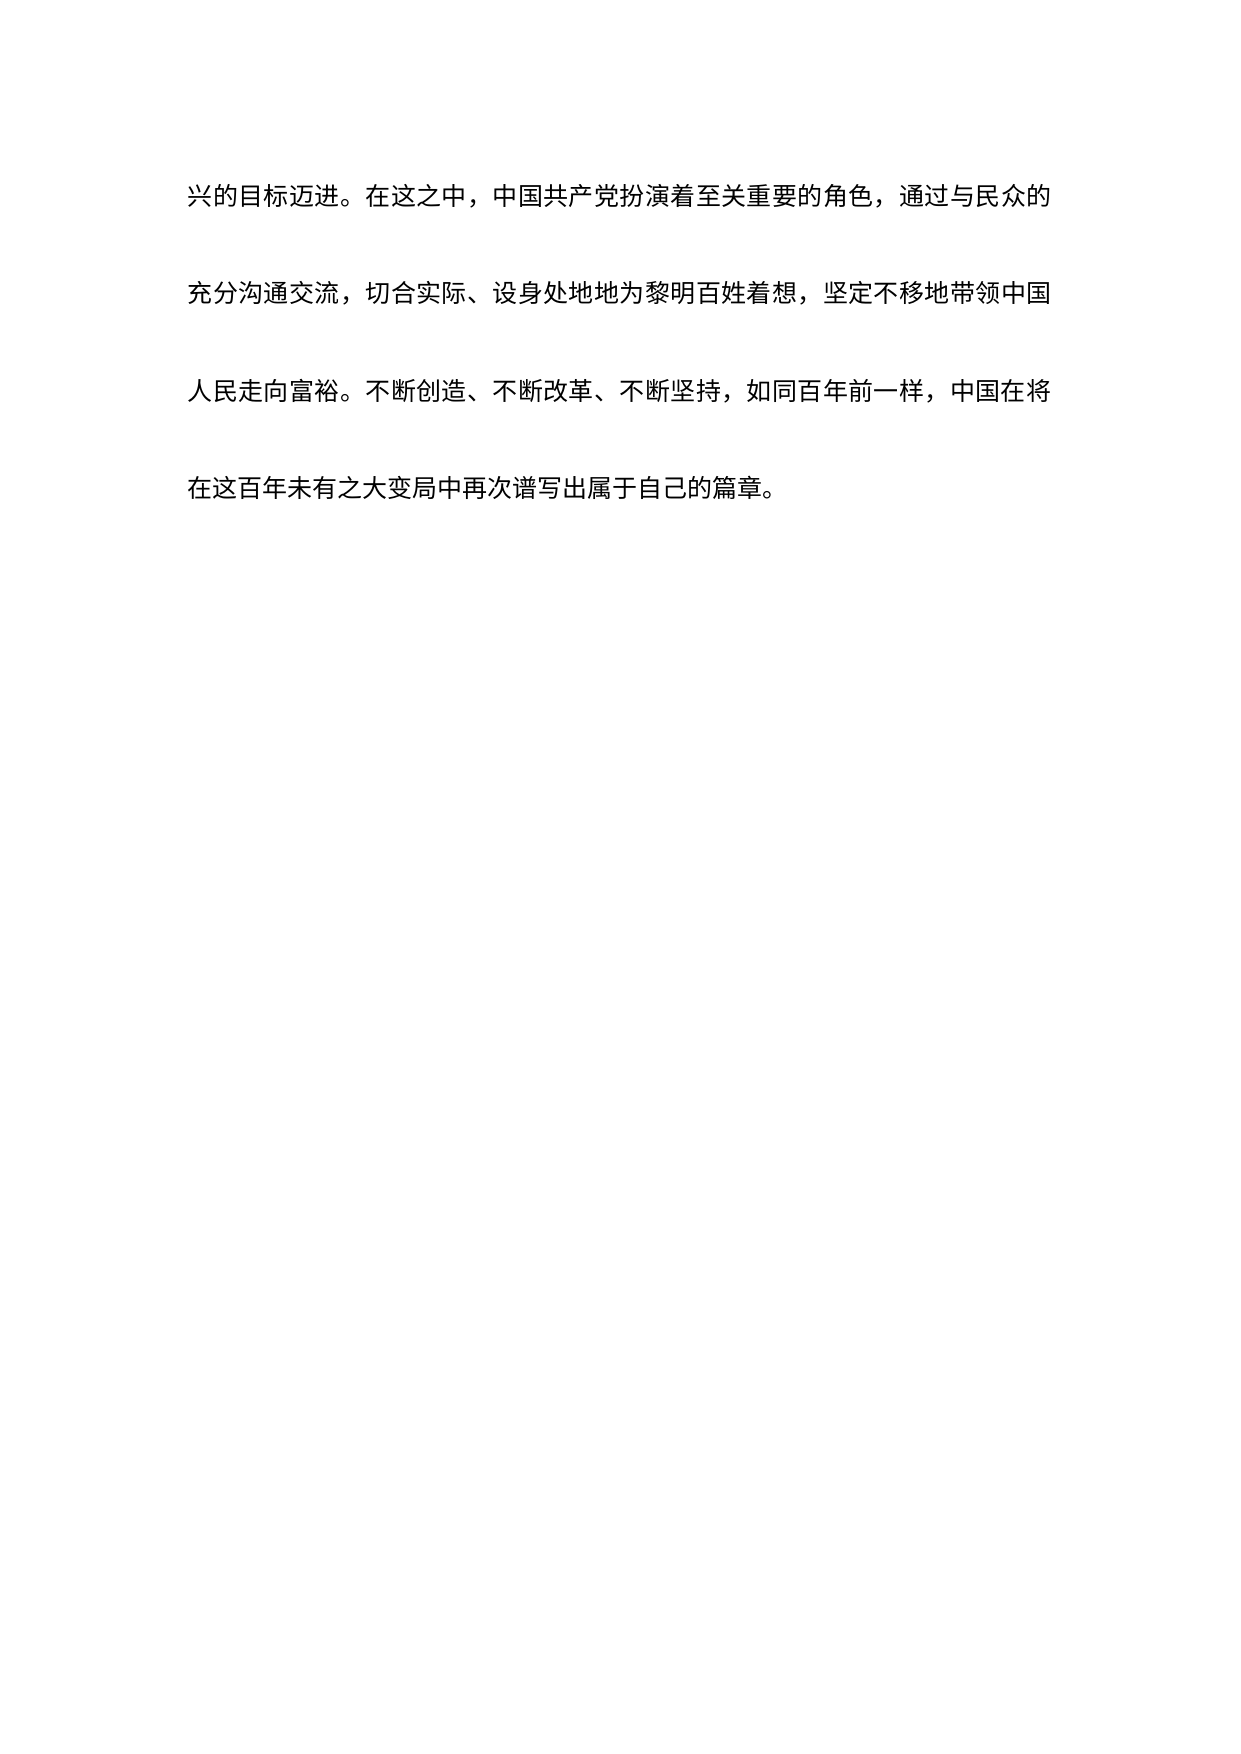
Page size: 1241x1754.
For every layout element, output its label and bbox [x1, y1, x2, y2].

text [187, 162, 1053, 519]
